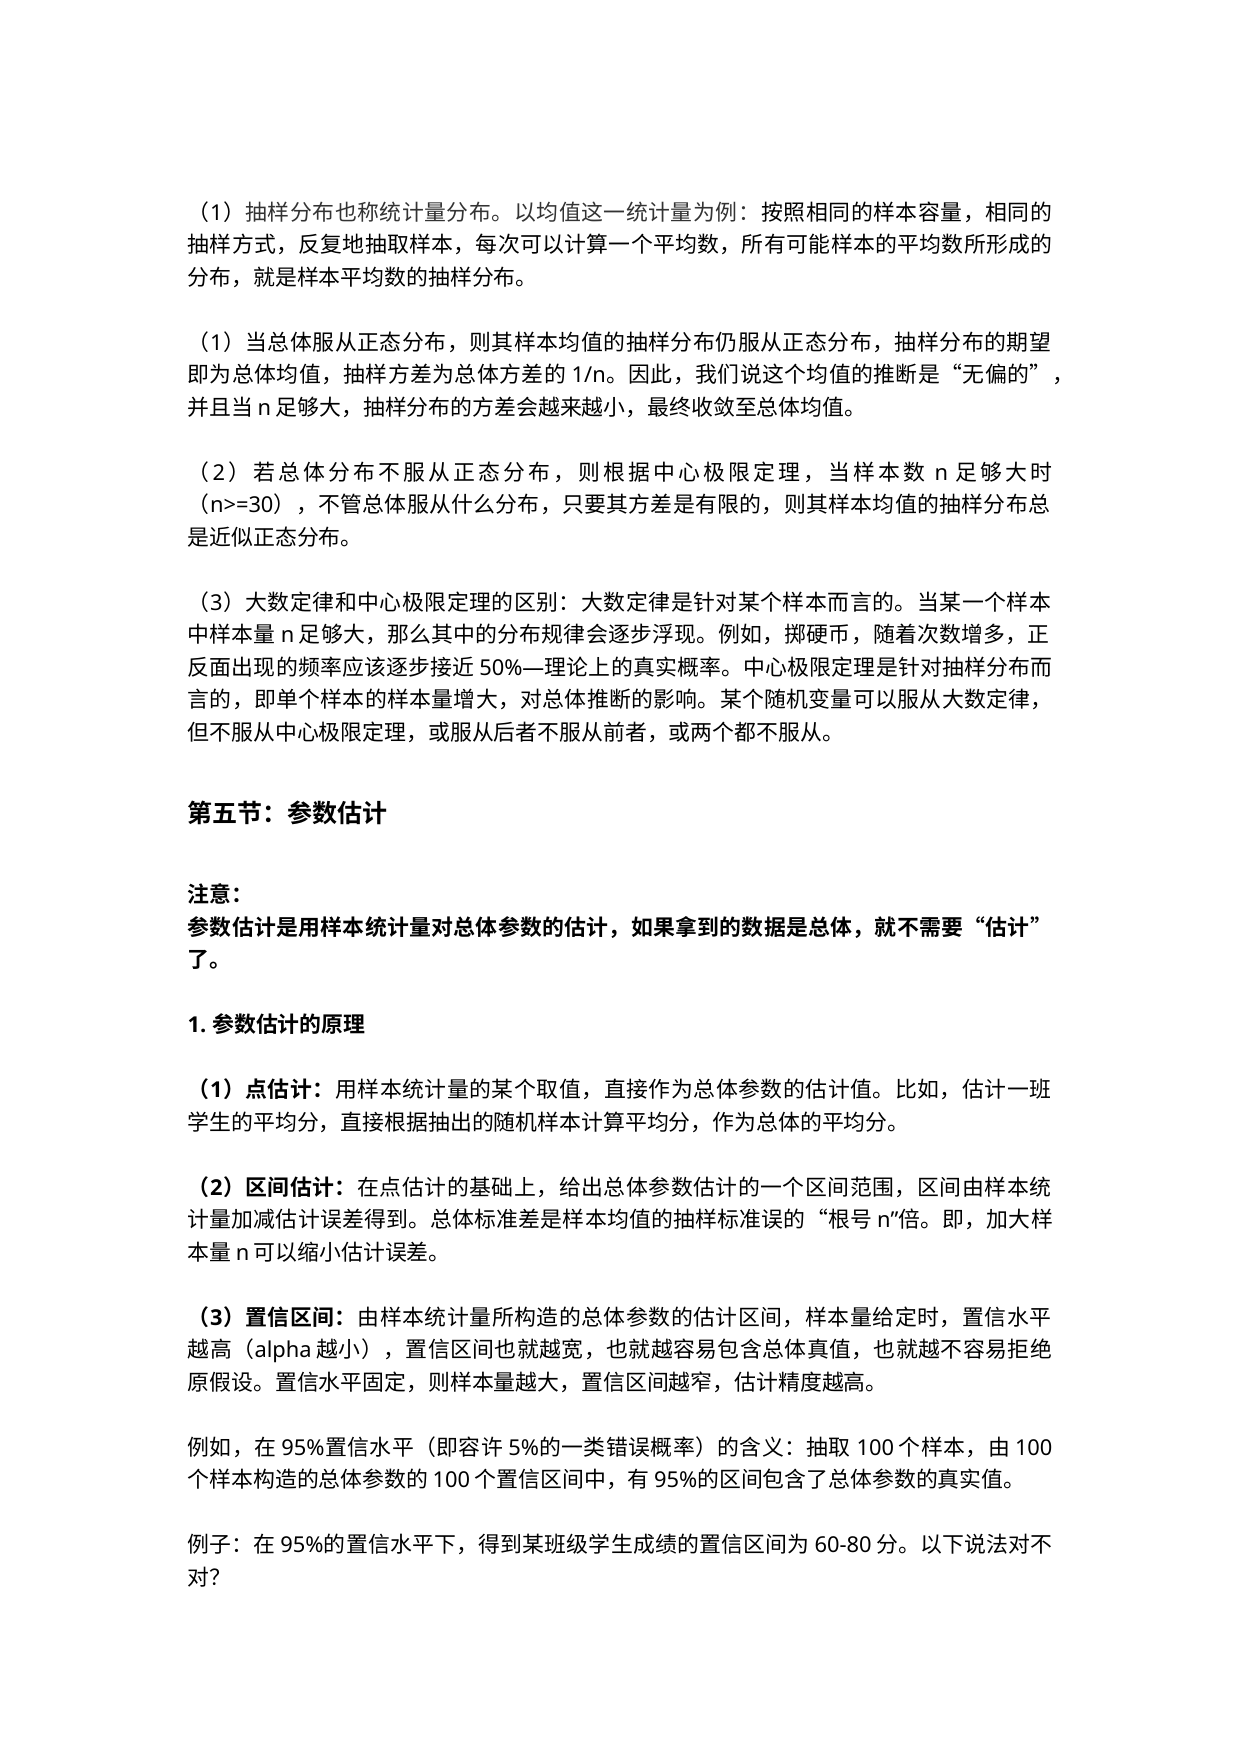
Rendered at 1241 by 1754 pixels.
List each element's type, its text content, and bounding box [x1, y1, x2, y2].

text 第五节：参数估计 [187, 779, 1053, 844]
text 例如，在95%置信水平（即容许5%的一类错误概率）的含义：抽取100个样本，由100个样本构造的总体参数的100个置信区间中，有95%的区间包含了总体参数的真实值。 [187, 1429, 1053, 1494]
text 注意： [187, 877, 1053, 909]
text 例子：在95%的置信水平下，得到某班级学生成绩的置信区间为60-80分。以下说法对不对？ [187, 1527, 1053, 1592]
text （2）区间估计：在点估计的基础上，给出总体参数估计的一个区间范围，区间由样本统计量加减估计误差得到。总体标准差是样本均值的抽样标准误的“根号n”倍。即，加大样本量n可以缩小估计误差。 [187, 1169, 1053, 1267]
text （1）当总体服从正态分布，则其样本均值的抽样分布仍服从正态分布，抽样分布的期望即为总体均值，抽样方差为总体方差的1/n。因此，我们说这个均值的推断是“无偏的”，并且当n足够大，抽样分布的方差会越来越小，最终收敛至总体均值。 [187, 324, 1053, 422]
text （3）置信区间：由样本统计量所构造的总体参数的估计区间，样本量给定时，置信水平越高（alpha越小），置信区间也就越宽，也就越容易包含总体真值，也就越不容易拒绝原假设。置信水平固定，则样本量越大，置信区间越窄，估计精度越高。 [187, 1299, 1053, 1397]
text 参数估计是用样本统计量对总体参数的估计，如果拿到的数据是总体，就不需要“估计”了。 [187, 909, 1053, 974]
text （1）点估计：用样本统计量的某个取值，直接作为总体参数的估计值。比如，估计一班学生的平均分，直接根据抽出的随机样本计算平均分，作为总体的平均分。 [187, 1072, 1053, 1137]
text 1. 参数估计的原理 [187, 1007, 1053, 1039]
text （1）抽样分布也称统计量分布。以均值这一统计量为例：按照相同的样本容量，相同的抽样方式，反复地抽取样本，每次可以计算一个平均数，所有可能样本的平均数所形成的分布，就是样本平均数的抽样分布。 [187, 194, 1053, 292]
text （2）若总体分布不服从正态分布，则根据中心极限定理，当样本数n足够大时（n>=30），不管总体服从什么分布，只要其方差是有限的，则其样本均值的抽样分布总是近似正态分布。 [187, 454, 1053, 552]
text （3）大数定律和中心极限定理的区别：大数定律是针对某个样本而言的。当某一个样本中样本量n足够大，那么其中的分布规律会逐步浮现。例如，掷硬币，随着次数增多，正反面出现的频率应该逐步接近50%—理论上的真实概率。中心极限定理是针对抽样分布而言的，即单个样本的样本量增大，对总体推断的影响。某个随机变量可以服从大数定律，但不服从中心极限定理，或服从后者不服从前者，或两个都不服从。 [187, 584, 1053, 747]
